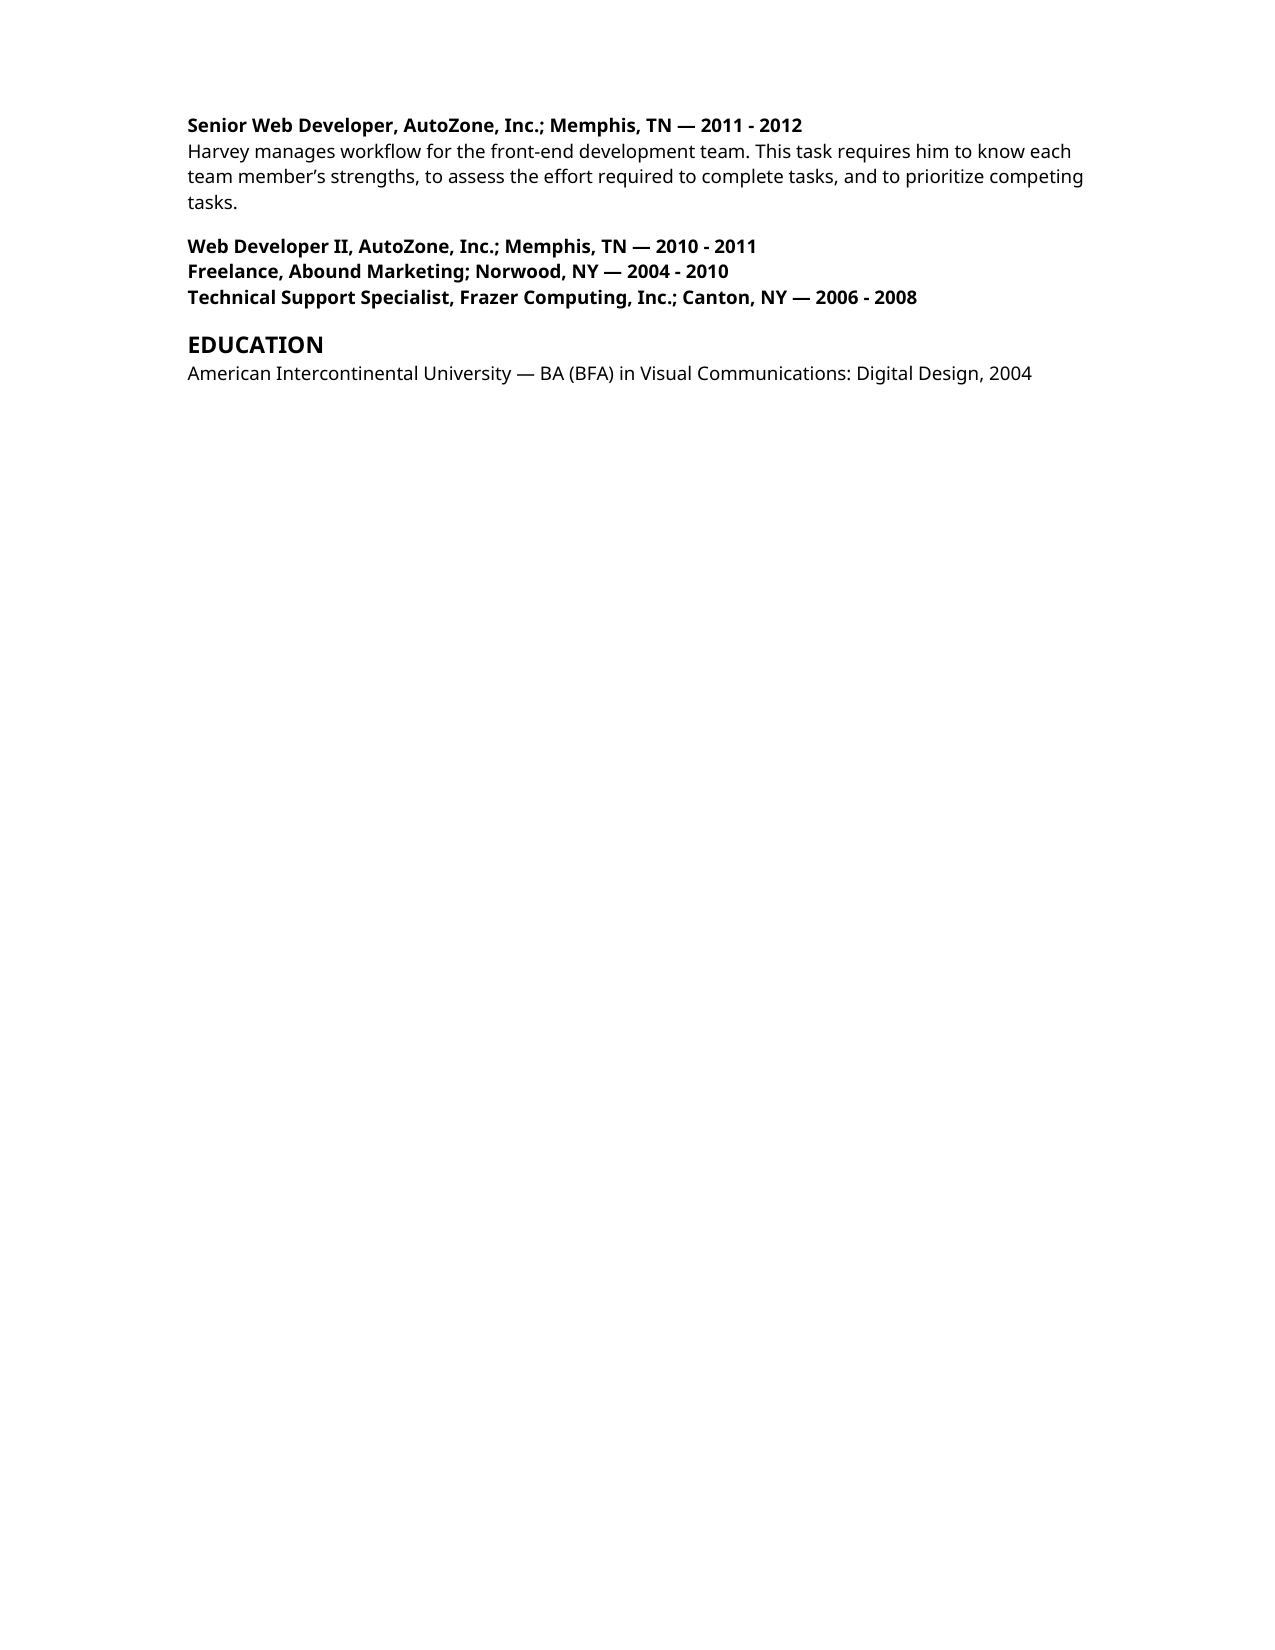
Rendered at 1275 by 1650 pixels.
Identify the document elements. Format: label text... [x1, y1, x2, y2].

subtitle Web Developer II, AutoZone, Inc.; Memphis, TN — 2010 - 2011 [187, 233, 1087, 259]
subtitle Freelance, Abound Marketing; Norwood, NY — 2004 - 2010 [187, 259, 1087, 284]
subtitle Technical Support Specialist, Frazer Computing, Inc.; Canton, NY — 2006 - 2008 [187, 284, 1087, 310]
subtitle Education [187, 329, 1087, 360]
text American Intercontinental University — BA (BFA) in Visual Communications: Digital Design, 2004 [187, 360, 1087, 385]
subtitle Senior Web Developer, AutoZone, Inc.; Memphis, TN — 2011 - 2012 [187, 112, 1087, 138]
